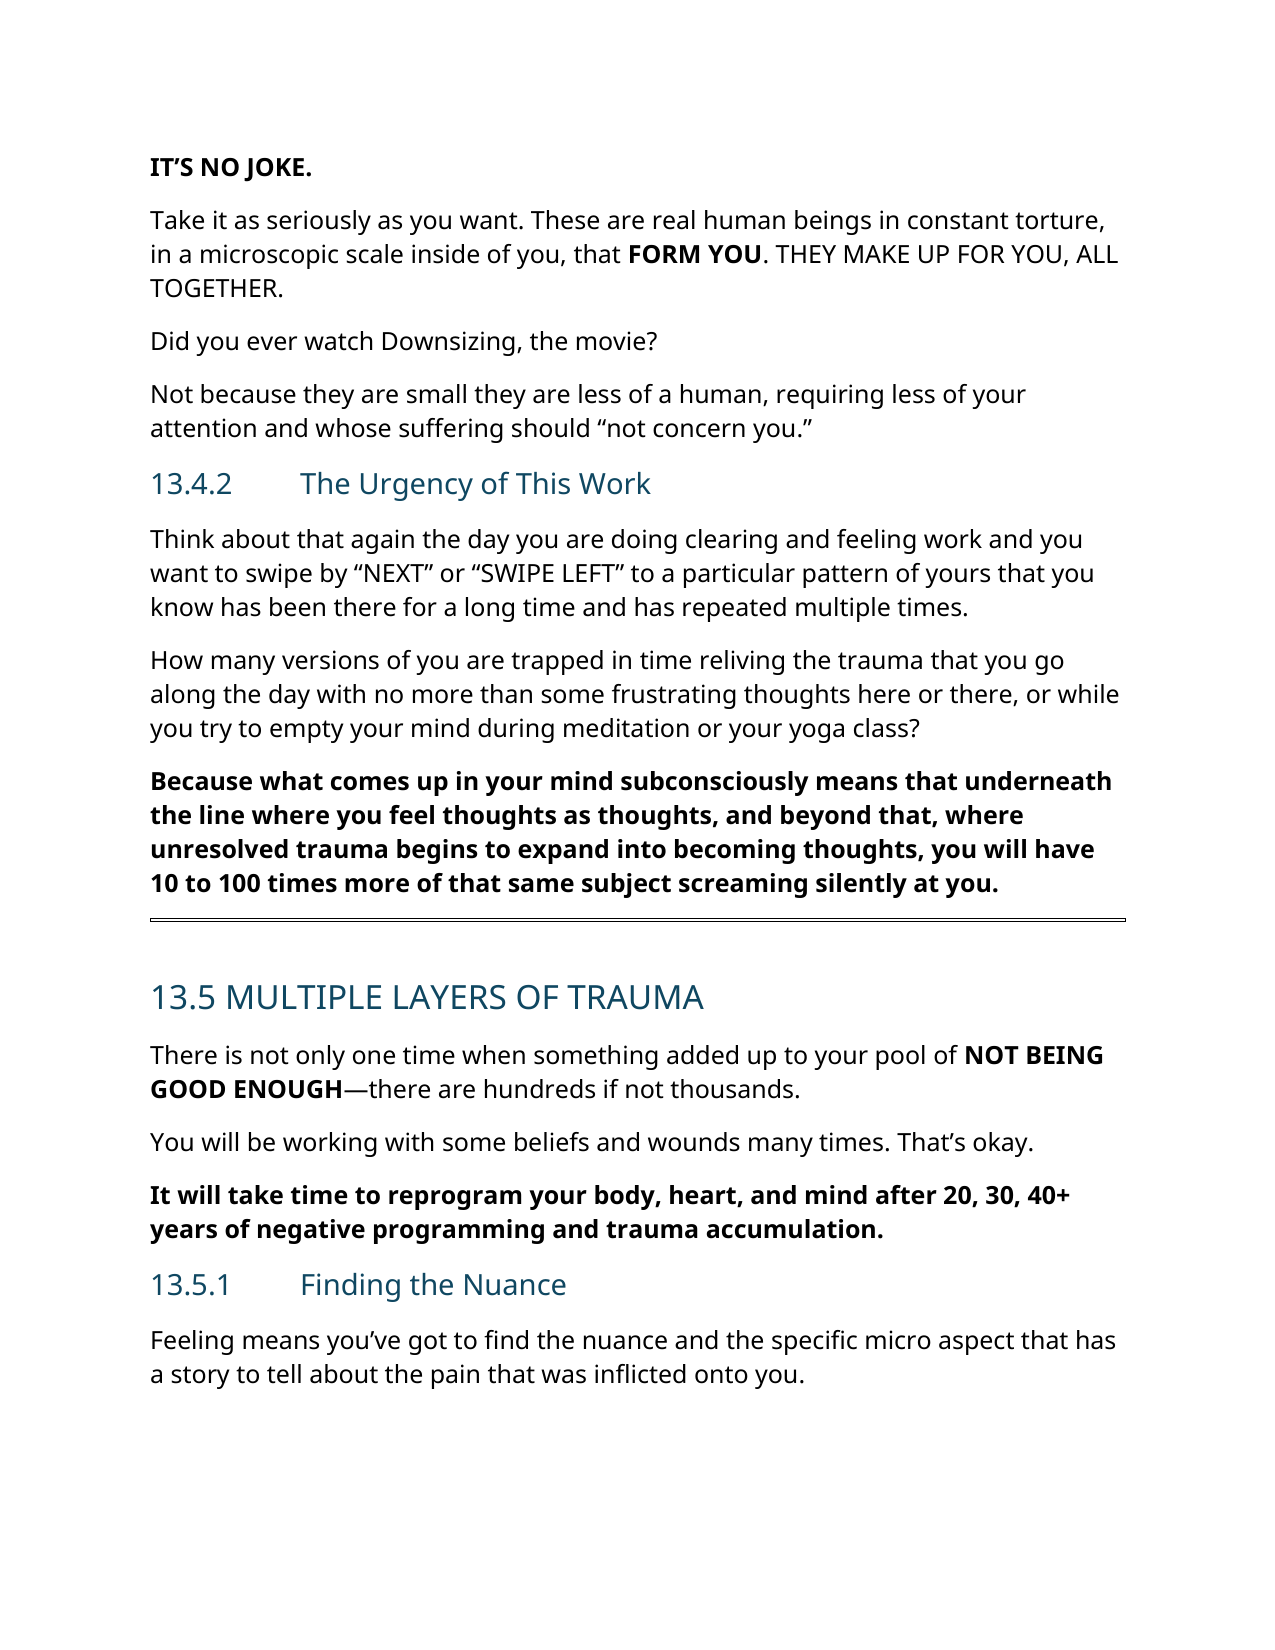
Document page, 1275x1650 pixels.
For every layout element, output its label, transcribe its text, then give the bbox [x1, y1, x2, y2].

text Did you ever watch Downsizing, the movie? [150, 324, 1125, 358]
subtitle 13.4.2 The Urgency of This Work [150, 463, 1125, 503]
subtitle 13.5.1 Finding the Nuance [150, 1264, 1125, 1304]
text Not because they are small they are less of a human, requiring less of your attention and whose suffering should “not concern you.” [150, 377, 1125, 445]
text IT’S NO JOKE. [150, 150, 1125, 184]
text Think about that again the day you are doing clearing and feeling work and you want to swipe by “NEXT” or “SWIPE LEFT” to a particular pattern of yours that you know has been there for a long time and has repeated multiple times. [150, 522, 1125, 624]
text Feeling means you’ve got to find the nuance and the specific micro aspect that has a story to tell about the pain that was inflicted onto you. [150, 1323, 1125, 1391]
text Because what comes up in your mind subconsciously means that underneath the line where you feel thoughts as thoughts, and beyond that, where unresolved trauma begins to expand into becoming thoughts, you will have 10 to 100 times more of that same subject screaming silently at you. [150, 764, 1125, 900]
text There is not only one time when something added up to your pool of NOT BEING GOOD ENOUGH—there are hundreds if not thousands. [150, 1038, 1125, 1106]
text You will be working with some beliefs and wounds many times. That’s okay. [150, 1125, 1125, 1159]
text It will take time to reprogram your body, heart, and mind after 20, 30, 40+ years of negative programming and trauma accumulation. [150, 1177, 1125, 1246]
text How many versions of you are trapped in time reliving the trauma that you go along the day with no more than some frustrating thoughts here or there, or while you try to empty your mind during meditation or your yoga class? [150, 643, 1125, 745]
text Take it as seriously as you want. These are real human beings in constant torture, in a microscopic scale inside of you, that FORM YOU. THEY MAKE UP FOR YOU, ALL TOGETHER. [150, 203, 1125, 305]
subtitle 13.5 MULTIPLE LAYERS OF TRAUMA [150, 974, 1125, 1019]
